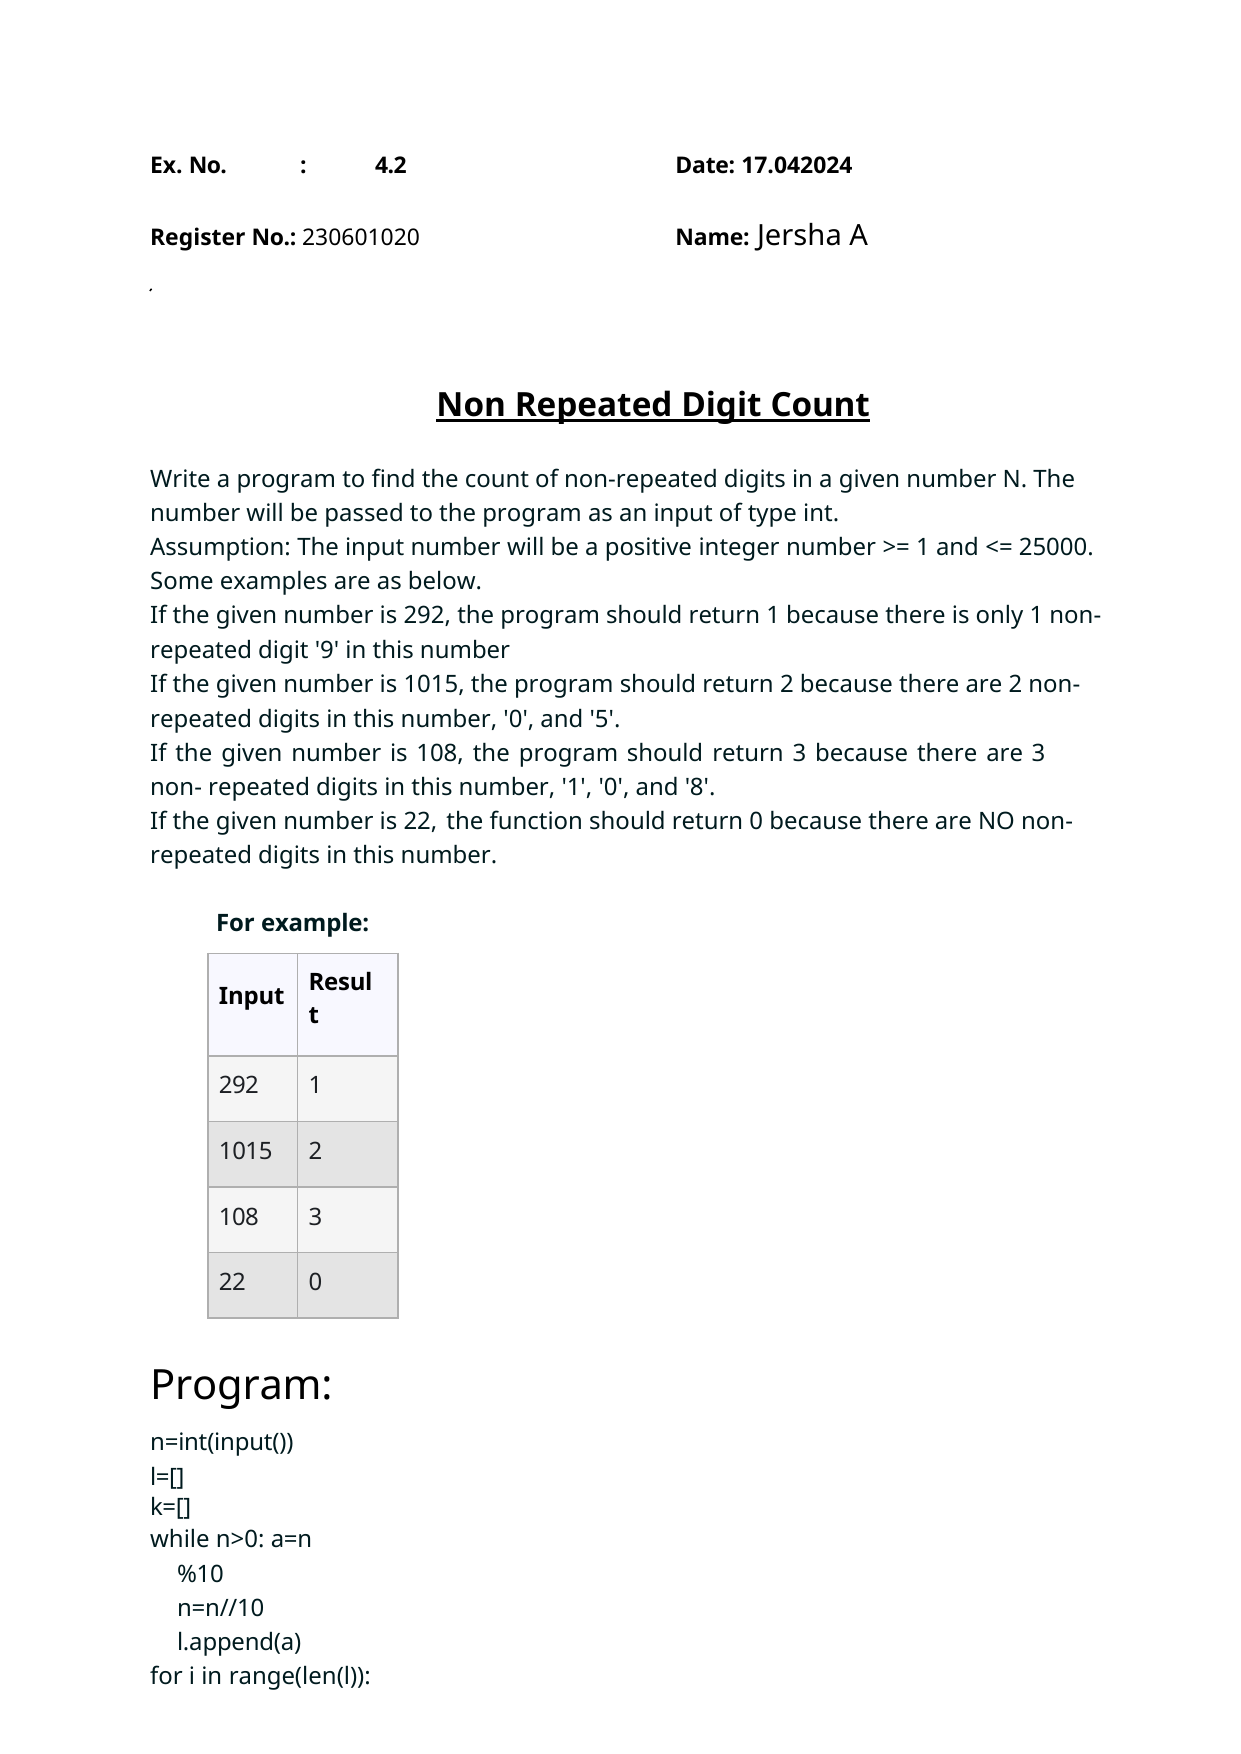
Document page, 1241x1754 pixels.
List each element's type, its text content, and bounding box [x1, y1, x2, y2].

text while n>0: a=n%10 n=n//10 l.append(a) [150, 1522, 317, 1657]
table_cell 3 [298, 1188, 397, 1252]
text If the given number is 108, the program should return 3 because there are 3 non- repeated digits in this number, '1', '0', and '8'. [150, 736, 1103, 802]
table_cell 2 [298, 1122, 397, 1186]
text Assumption: The input number will be a positive integer number >= 1 and <= 25000. Some examples are as below. [150, 530, 1103, 597]
table_cell 292 [209, 1057, 297, 1121]
text If the given number is 22, the function should return 0 because there are NO non- repeated digits in this number. [150, 804, 1103, 871]
text Register No.: 230601020 Name: Jersha A [150, 214, 1203, 253]
table_cell 1015 [209, 1122, 297, 1186]
text For example: [216, 906, 1203, 938]
subtitle Non Repeated Digit Count [129, 381, 1177, 426]
text n=int(input()) l=[] [150, 1425, 317, 1492]
text Write a program to find the count of non-repeated digits in a given number N. The number will be passed to the program as an input of type int. [150, 461, 1103, 528]
table_cell 1 [298, 1057, 397, 1121]
table_header Input [209, 954, 297, 1055]
text If the given number is 292, the program should return 1 because there is only 1 non- repeated digit '9' in this number [150, 598, 1103, 665]
table_cell 22 [209, 1253, 297, 1317]
subtitle Program: [150, 1354, 1203, 1411]
table_cell 0 [298, 1253, 397, 1317]
table_cell 108 [209, 1188, 297, 1252]
table_header Resul t [298, 954, 397, 1055]
text Ex. No. : 4.2 Date: 17.042024 [150, 148, 1203, 180]
text If the given number is 1015, the program should return 2 because there are 2 non- repeated digits in this number, '0', and '5'. [150, 667, 1103, 734]
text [150, 1659, 381, 1691]
text k=[] [150, 1493, 1203, 1521]
